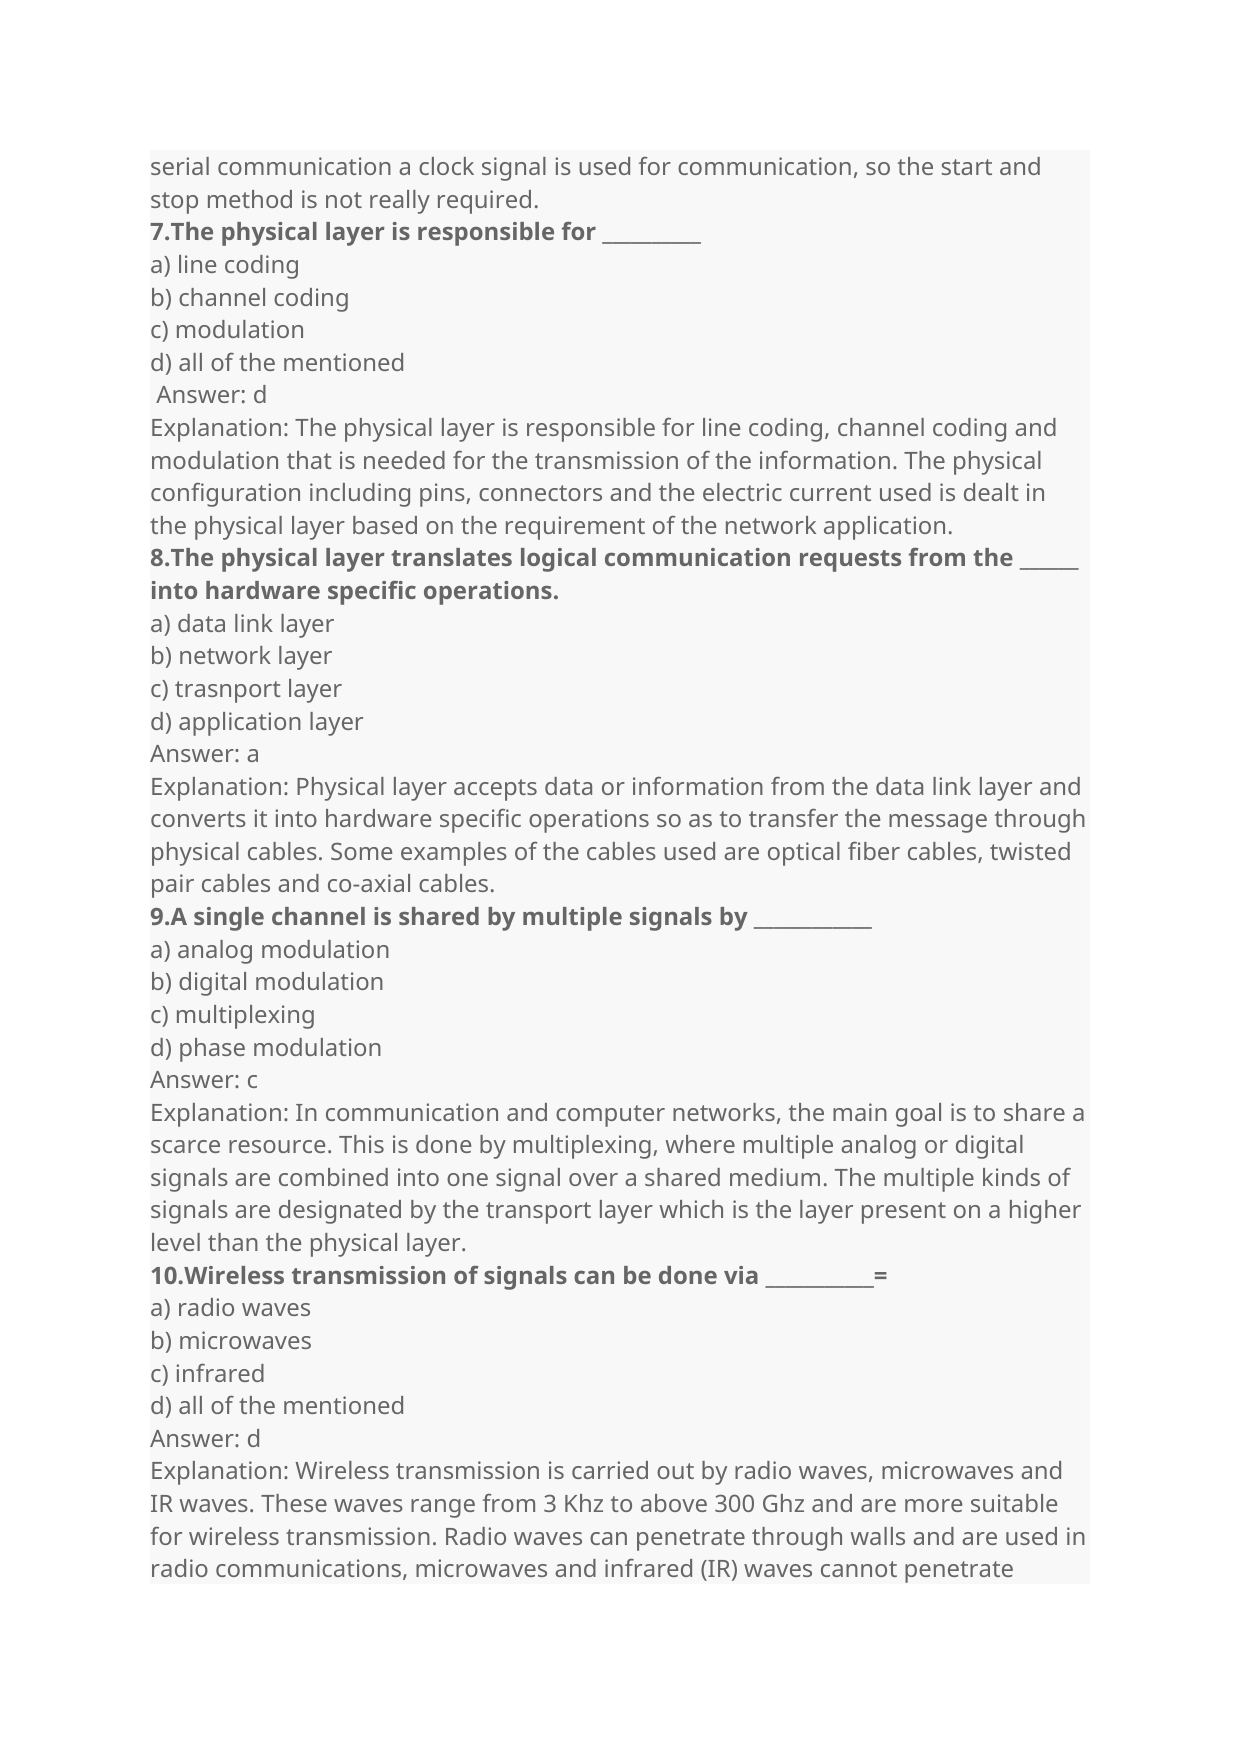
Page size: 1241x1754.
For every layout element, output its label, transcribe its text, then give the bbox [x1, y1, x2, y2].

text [150, 150, 1090, 215]
text 7.The physical layer is responsible for __________ a) line coding b) channel coding c) modulation d) all of the mentioned Answer: d Explanation: The physical layer is responsible for line coding, channel coding and modulation that is needed for the transmission of the information. The physical configuration including pins, connectors and the electric current used is dealt in the physical layer based on the requirement of the network application. [150, 215, 1090, 541]
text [150, 1258, 1090, 1584]
text 8.The physical layer translates logical communication requests from the ______ into hardware specific operations. a) data link layer b) network layer c) trasnport layer d) application layer Answer: a Explanation: Physical layer accepts data or information from the data link layer and converts it into hardware specific operations so as to transfer the message through physical cables. Some examples of the cables used are optical fiber cables, twisted pair cables and co-axial cables. [150, 541, 1090, 900]
text 9.A single channel is shared by multiple signals by ____________ a) analog modulation b) digital modulation c) multiplexing d) phase modulation Answer: c Explanation: In communication and computer networks, the main goal is to share a scarce resource. This is done by multiplexing, where multiple analog or digital signals are combined into one signal over a shared medium. The multiple kinds of signals are designated by the transport layer which is the layer present on a higher level than the physical layer. [150, 900, 1090, 1258]
